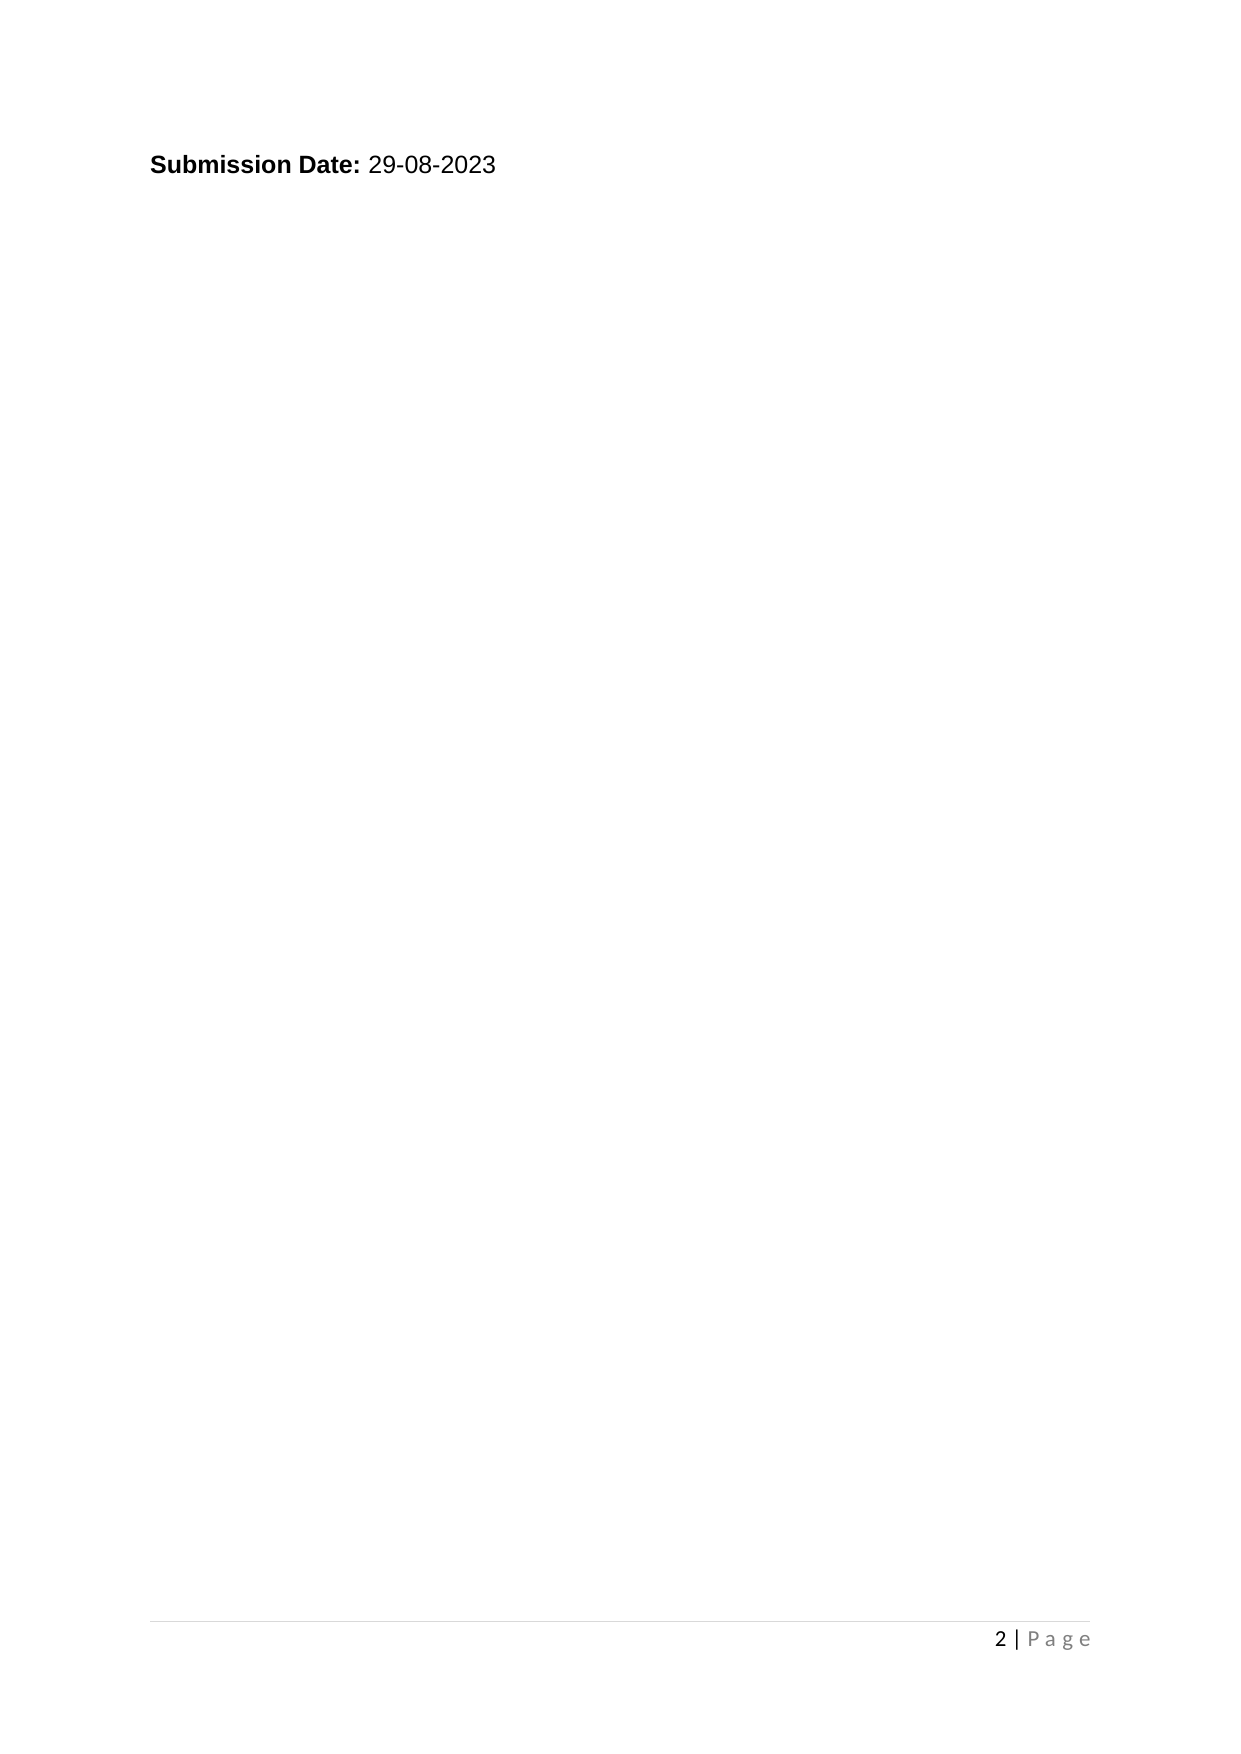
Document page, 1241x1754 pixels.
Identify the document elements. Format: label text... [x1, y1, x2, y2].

text Submission Date: 29-08-2023 [150, 150, 1090, 179]
